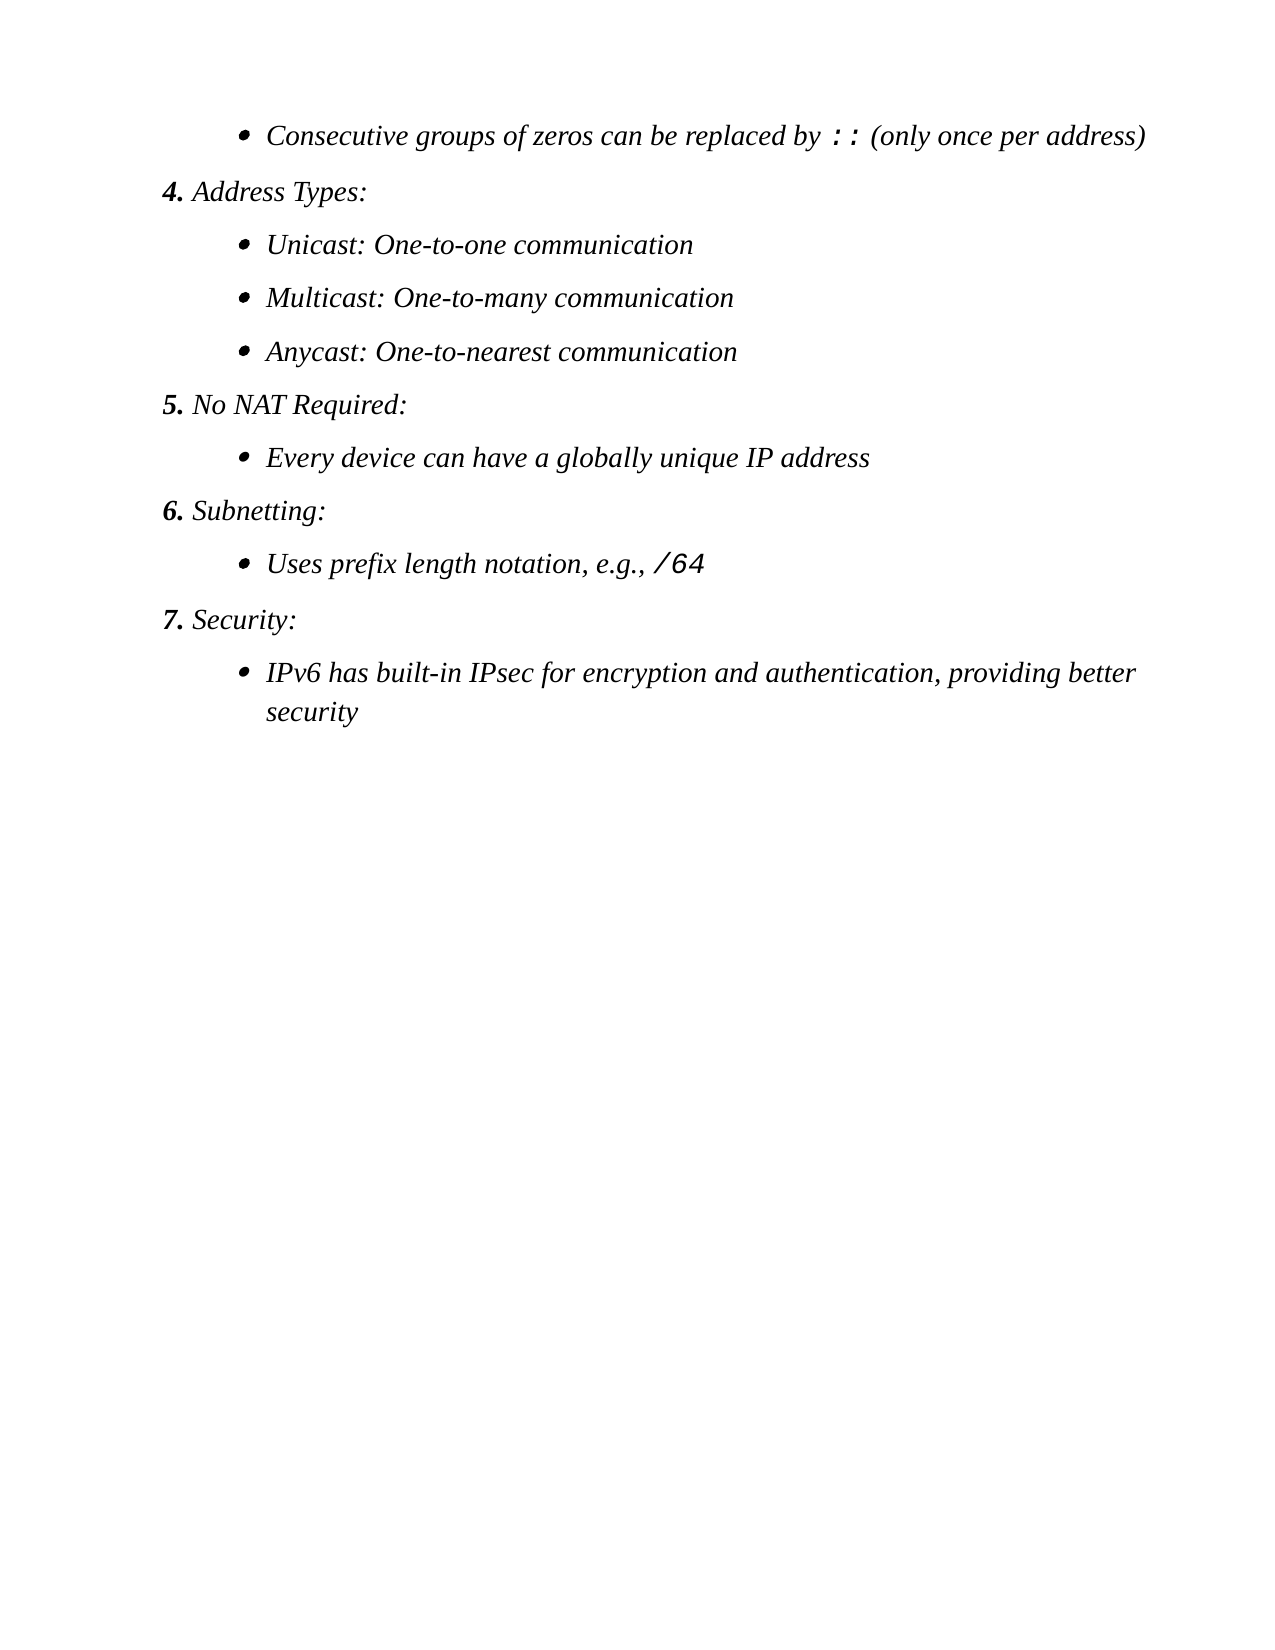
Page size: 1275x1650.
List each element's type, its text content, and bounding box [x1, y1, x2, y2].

list Consecutive groups of zeros can be replaced by :: (only once per address) [236, 118, 1157, 154]
list Every device can have a globally unique IP address [236, 440, 1157, 474]
list Uses prefix length notation, e.g., /64 [236, 546, 1157, 582]
list Anycast: One-to-nearest communication [236, 334, 1157, 367]
list Subnetting: [162, 493, 1157, 527]
list IPv6 has built-in IPsec for encryption and authentication, providing better security [236, 655, 1157, 728]
list No NAT Required: [162, 387, 1157, 420]
list Security: [162, 602, 1157, 636]
list Address Types: [162, 174, 1157, 208]
list Multicast: One-to-many communication [236, 280, 1157, 314]
list Unicast: One-to-one communication [236, 227, 1157, 261]
